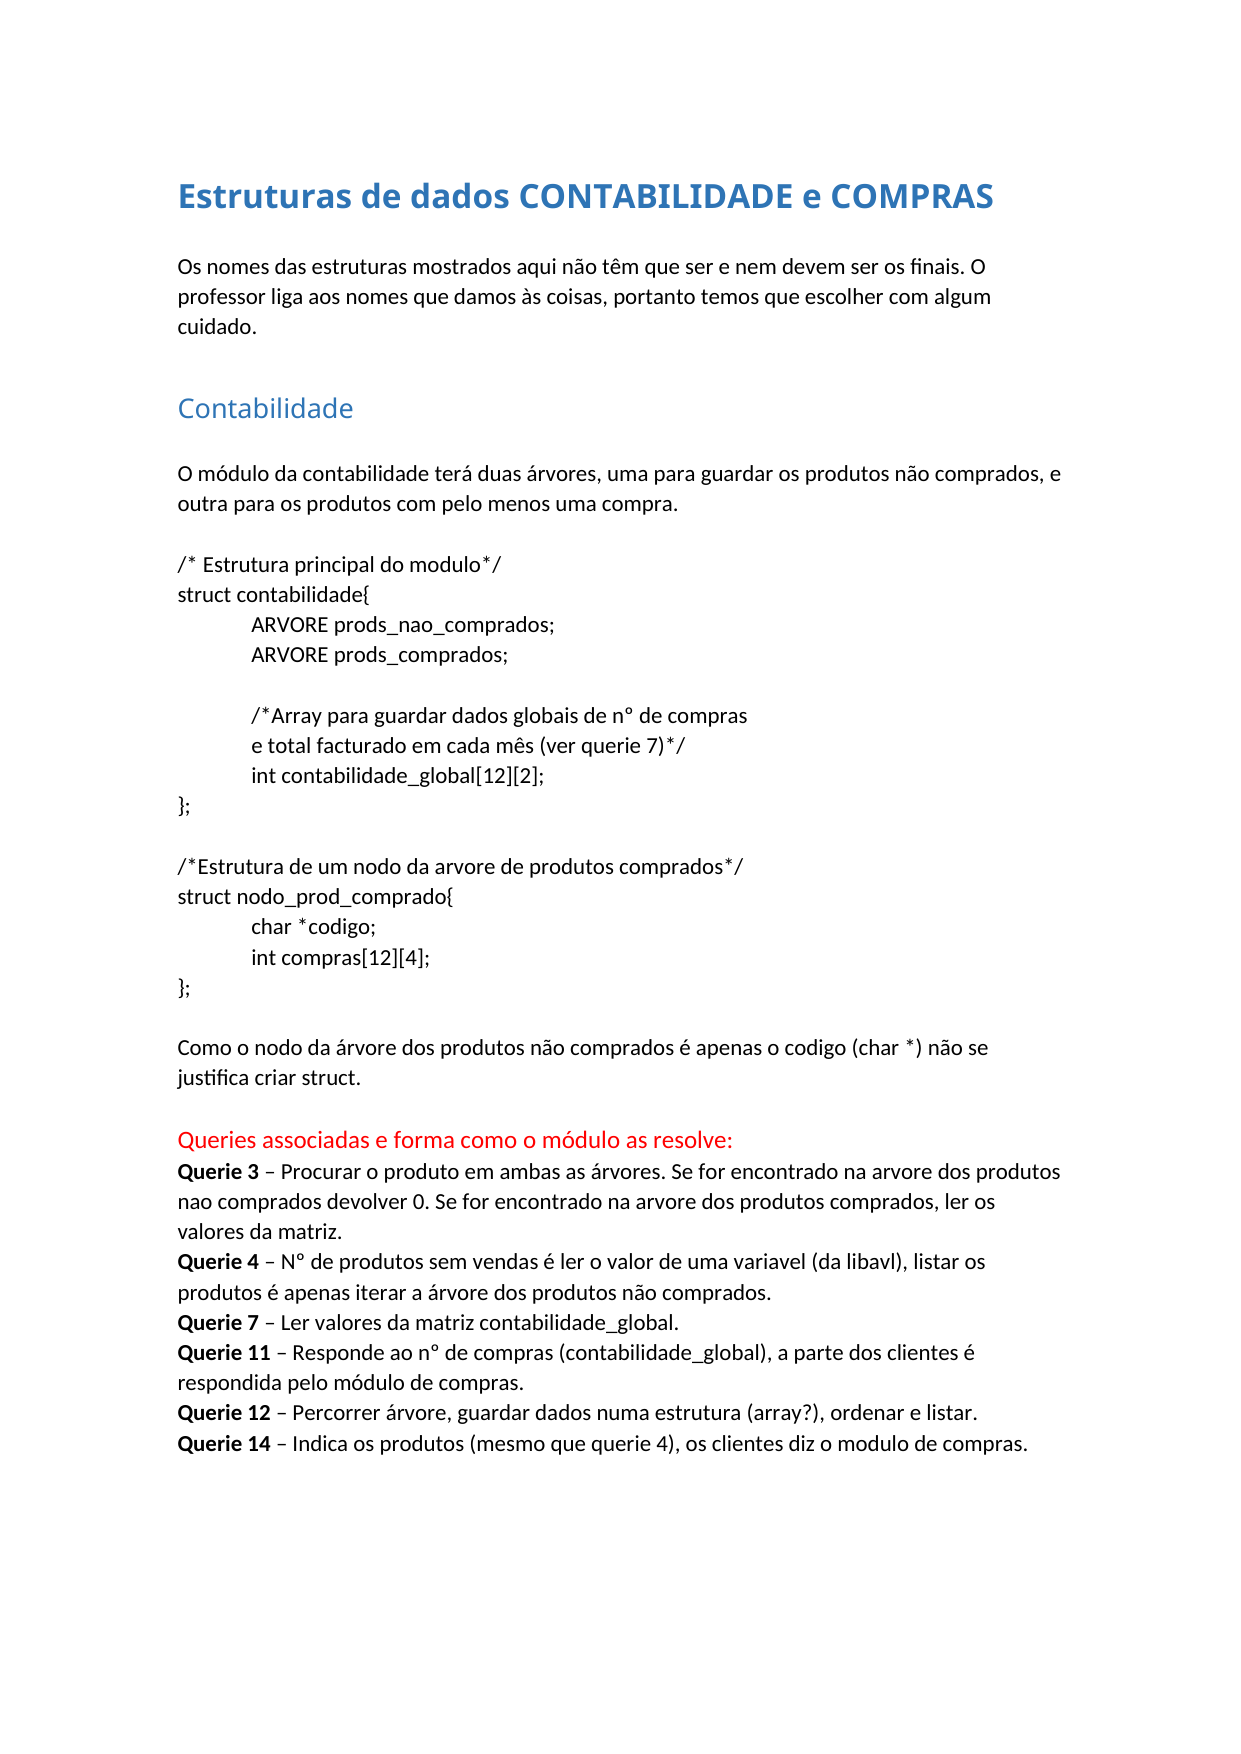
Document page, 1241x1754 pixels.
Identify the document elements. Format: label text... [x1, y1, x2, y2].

text ARVORE prods_nao_comprados; [177, 610, 1063, 638]
text /*Array para guardar dados globais de nº de compras [177, 701, 1063, 729]
text Querie 7 – Ler valores da matriz contabilidade_global. [177, 1308, 1063, 1336]
text Como o nodo da árvore dos produtos não comprados é apenas o codigo (char *) não se justifica criar struct. [177, 1033, 1063, 1091]
subtitle Estruturas de dados CONTABILIDADE e COMPRAS [177, 173, 1063, 218]
text Querie 11 – Responde ao nº de compras (contabilidade_global), a parte dos clientes é respondida pelo módulo de compras. [177, 1338, 1063, 1396]
text char *codigo; [177, 912, 1063, 940]
text Queries associadas e forma como o módulo as resolve: [177, 1124, 1063, 1154]
text int compras[12][4]; [177, 943, 1063, 971]
text e total facturado em cada mês (ver querie 7)*/ [251, 731, 1063, 759]
text Querie 3 – Procurar o produto em ambas as árvores. Se for encontrado na arvore dos produtos nao comprados devolver 0. Se for encontrado na arvore dos produtos comprados, ler os valores da matriz. [177, 1157, 1063, 1245]
text /*Estrutura de um nodo da arvore de produtos comprados*/ [177, 852, 1063, 880]
text Querie 12 – Percorrer árvore, guardar dados numa estrutura (array?), ordenar e listar. [177, 1398, 1063, 1426]
text }; [177, 792, 1063, 819]
text ARVORE prods_comprados; [177, 641, 1063, 668]
text Querie 4 – Nº de produtos sem vendas é ler o valor de uma variavel (da libavl), listar os produtos é apenas iterar a árvore dos produtos não comprados. [177, 1247, 1063, 1306]
text int contabilidade_global[12][2]; [177, 761, 1063, 789]
text }; [177, 973, 1063, 1001]
text Os nomes das estruturas mostrados aqui não têm que ser e nem devem ser os finais. O professor liga aos nomes que damos às coisas, portanto temos que escolher com algum cuidado. [177, 252, 1063, 340]
text O módulo da contabilidade terá duas árvores, uma para guardar os produtos não comprados, e outra para os produtos com pelo menos uma compra. [177, 459, 1063, 517]
text Querie 14 – Indica os produtos (mesmo que querie 4), os clientes diz o modulo de compras. [177, 1429, 1063, 1457]
subtitle Contabilidade [177, 389, 1063, 426]
text struct contabilidade{ [177, 580, 1063, 608]
text /* Estrutura principal do modulo*/ [177, 550, 1063, 578]
text struct nodo_prod_comprado{ [177, 882, 1063, 910]
